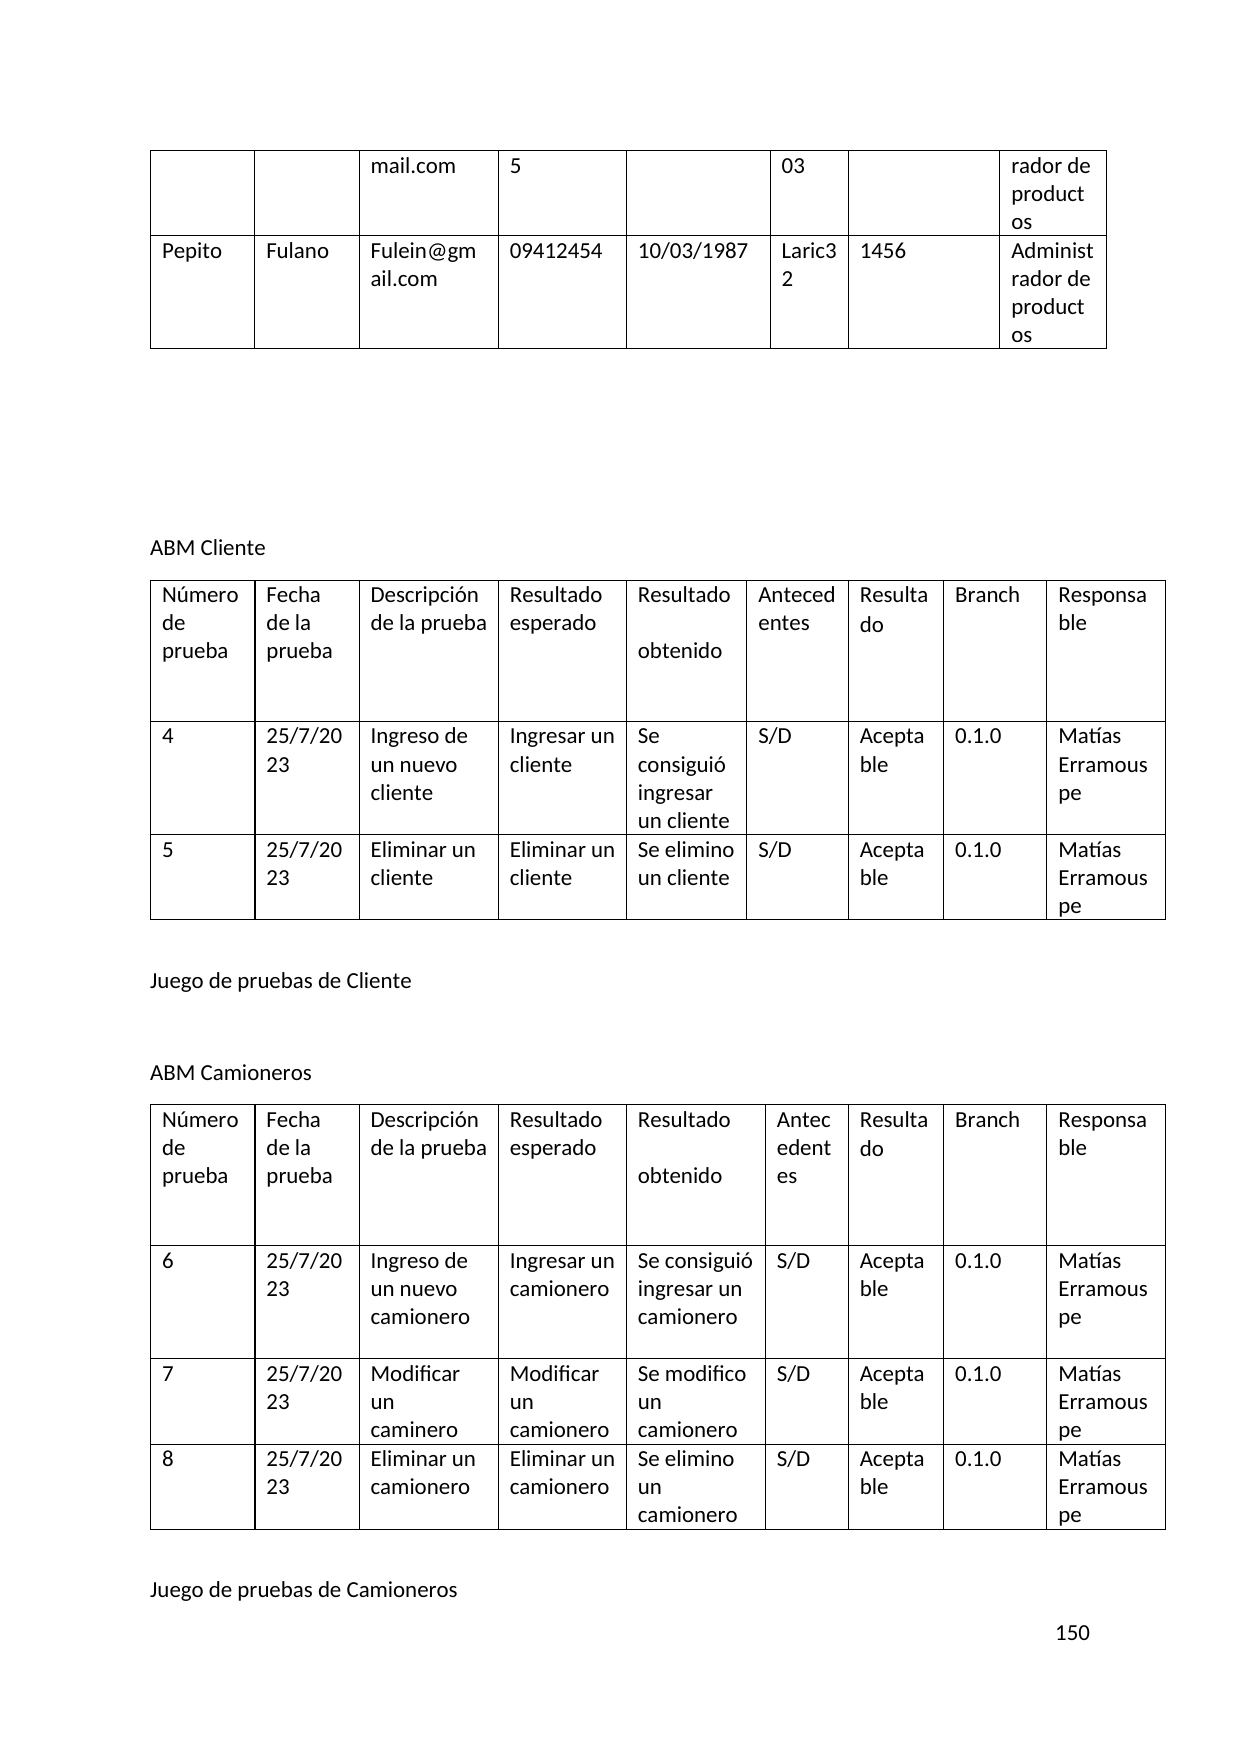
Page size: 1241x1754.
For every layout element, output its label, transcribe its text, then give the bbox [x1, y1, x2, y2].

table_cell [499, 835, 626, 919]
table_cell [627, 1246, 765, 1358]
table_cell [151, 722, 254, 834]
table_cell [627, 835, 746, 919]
text ABM Camioneros [150, 1058, 1090, 1086]
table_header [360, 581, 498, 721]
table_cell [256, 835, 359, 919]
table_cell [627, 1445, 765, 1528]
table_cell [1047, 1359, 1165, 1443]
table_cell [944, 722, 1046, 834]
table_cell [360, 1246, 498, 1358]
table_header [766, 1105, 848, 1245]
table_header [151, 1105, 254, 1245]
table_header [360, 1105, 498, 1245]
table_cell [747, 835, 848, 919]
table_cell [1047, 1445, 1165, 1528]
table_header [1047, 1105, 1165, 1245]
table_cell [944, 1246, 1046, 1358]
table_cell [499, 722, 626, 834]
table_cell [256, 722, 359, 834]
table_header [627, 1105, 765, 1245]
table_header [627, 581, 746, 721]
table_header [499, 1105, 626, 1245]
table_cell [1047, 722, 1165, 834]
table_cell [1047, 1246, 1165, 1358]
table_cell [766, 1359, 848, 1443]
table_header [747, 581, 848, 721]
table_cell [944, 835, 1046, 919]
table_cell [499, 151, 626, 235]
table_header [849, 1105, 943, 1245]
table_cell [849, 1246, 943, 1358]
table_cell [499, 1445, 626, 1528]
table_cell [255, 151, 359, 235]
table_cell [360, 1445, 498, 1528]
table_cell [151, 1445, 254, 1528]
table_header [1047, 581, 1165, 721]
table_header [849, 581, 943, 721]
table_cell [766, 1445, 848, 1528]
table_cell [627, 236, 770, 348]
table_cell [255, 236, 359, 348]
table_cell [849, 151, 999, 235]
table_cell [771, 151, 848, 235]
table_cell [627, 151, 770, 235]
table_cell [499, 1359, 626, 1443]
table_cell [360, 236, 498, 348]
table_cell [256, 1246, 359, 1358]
text ABM Cliente [150, 533, 1090, 561]
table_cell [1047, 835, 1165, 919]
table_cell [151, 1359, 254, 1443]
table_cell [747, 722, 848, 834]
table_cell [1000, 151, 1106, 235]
text Juego de pruebas de Camioneros [150, 1576, 1090, 1604]
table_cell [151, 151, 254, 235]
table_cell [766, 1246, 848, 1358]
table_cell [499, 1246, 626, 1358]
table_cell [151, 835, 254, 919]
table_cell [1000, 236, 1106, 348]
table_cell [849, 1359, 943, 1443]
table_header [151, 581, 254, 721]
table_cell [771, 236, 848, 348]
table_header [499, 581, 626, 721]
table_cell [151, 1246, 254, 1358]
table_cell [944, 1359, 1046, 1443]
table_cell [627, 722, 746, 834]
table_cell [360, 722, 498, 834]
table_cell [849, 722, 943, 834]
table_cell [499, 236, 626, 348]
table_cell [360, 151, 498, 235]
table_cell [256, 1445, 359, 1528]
text Juego de pruebas de Cliente [150, 966, 1090, 994]
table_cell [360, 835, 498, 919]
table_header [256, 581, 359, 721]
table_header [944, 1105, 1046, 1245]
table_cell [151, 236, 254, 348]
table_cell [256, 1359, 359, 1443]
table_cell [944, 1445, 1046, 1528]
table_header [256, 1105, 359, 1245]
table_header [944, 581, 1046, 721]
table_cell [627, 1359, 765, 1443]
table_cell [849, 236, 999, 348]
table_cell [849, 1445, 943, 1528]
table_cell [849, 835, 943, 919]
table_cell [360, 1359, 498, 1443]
